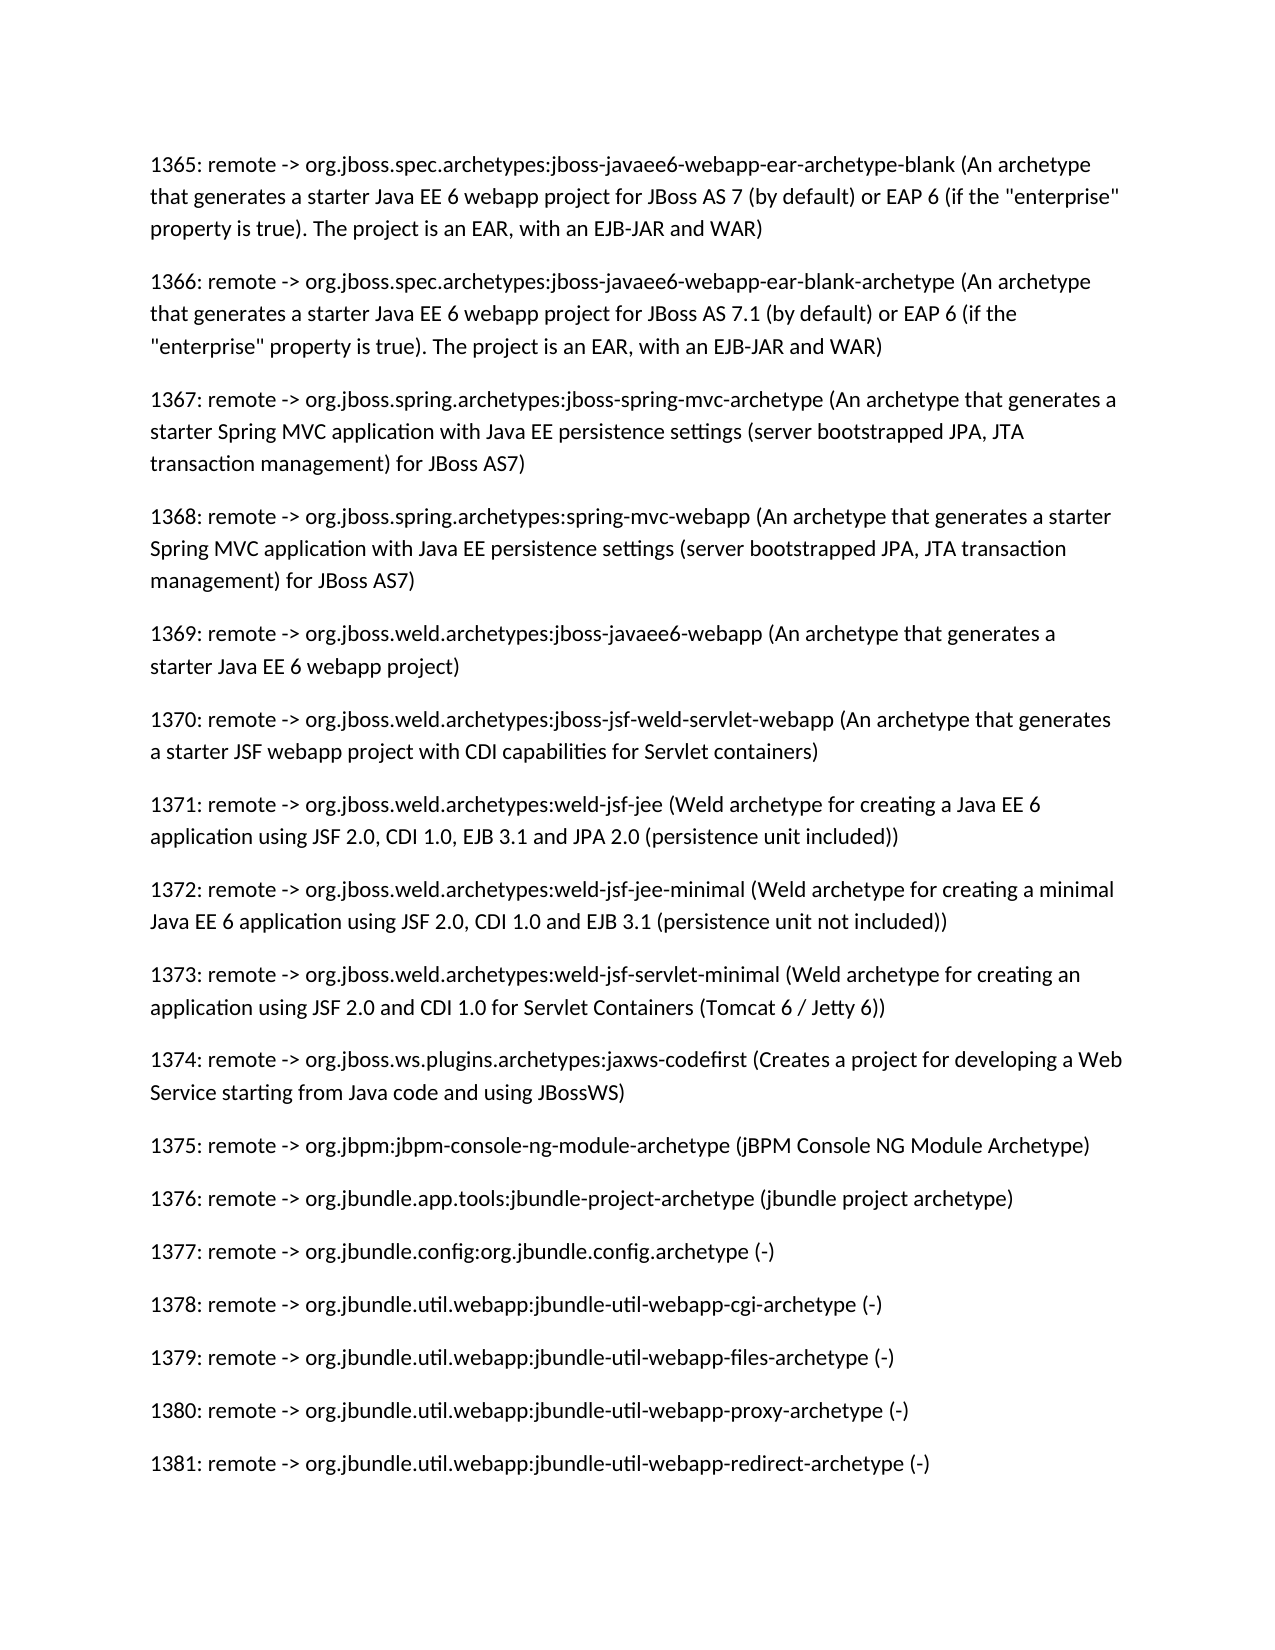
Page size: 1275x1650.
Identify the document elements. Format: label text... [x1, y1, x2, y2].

text 1372: remote -> org.jboss.weld.archetypes:weld-jsf-jee-minimal (Weld archetype for creating a minimal Java EE 6 application using JSF 2.0, CDI 1.0 and EJB 3.1 (persistence unit not included)) [150, 875, 1125, 935]
text 1369: remote -> org.jboss.weld.archetypes:jboss-javaee6-webapp (An archetype that generates a starter Java EE 6 webapp project) [150, 619, 1125, 680]
text 1380: remote -> org.jbundle.util.webapp:jbundle-util-webapp-proxy-archetype (-) [150, 1396, 1125, 1424]
text 1370: remote -> org.jboss.weld.archetypes:jboss-jsf-weld-servlet-webapp (An archetype that generates a starter JSF webapp project with CDI capabilities for Servlet containers) [150, 705, 1125, 765]
text 1379: remote -> org.jbundle.util.webapp:jbundle-util-webapp-files-archetype (-) [150, 1343, 1125, 1371]
text 1373: remote -> org.jboss.weld.archetypes:weld-jsf-servlet-minimal (Weld archetype for creating an application using JSF 2.0 and CDI 1.0 for Servlet Containers (Tomcat 6 / Jetty 6)) [150, 960, 1125, 1021]
text 1376: remote -> org.jbundle.app.tools:jbundle-project-archetype (jbundle project archetype) [150, 1184, 1125, 1212]
text 1377: remote -> org.jbundle.config:org.jbundle.config.archetype (-) [150, 1237, 1125, 1265]
text 1375: remote -> org.jbpm:jbpm-console-ng-module-archetype (jBPM Console NG Module Archetype) [150, 1131, 1125, 1159]
text 1374: remote -> org.jboss.ws.plugins.archetypes:jaxws-codefirst (Creates a project for developing a Web Service starting from Java code and using JBossWS) [150, 1046, 1125, 1106]
text 1365: remote -> org.jboss.spec.archetypes:jboss-javaee6-webapp-ear-archetype-blank (An archetype that generates a starter Java EE 6 webapp project for JBoss AS 7 (by default) or EAP 6 (if the "enterprise" property is true). The project is an EAR, with an EJB-JAR and WAR) [150, 150, 1125, 242]
text 1378: remote -> org.jbundle.util.webapp:jbundle-util-webapp-cgi-archetype (-) [150, 1290, 1125, 1318]
text 1367: remote -> org.jboss.spring.archetypes:jboss-spring-mvc-archetype (An archetype that generates a starter Spring MVC application with Java EE persistence settings (server bootstrapped JPA, JTA transaction management) for JBoss AS7) [150, 385, 1125, 477]
text 1381: remote -> org.jbundle.util.webapp:jbundle-util-webapp-redirect-archetype (-) [150, 1449, 1125, 1477]
text 1371: remote -> org.jboss.weld.archetypes:weld-jsf-jee (Weld archetype for creating a Java EE 6 application using JSF 2.0, CDI 1.0, EJB 3.1 and JPA 2.0 (persistence unit included)) [150, 790, 1125, 850]
text 1366: remote -> org.jboss.spec.archetypes:jboss-javaee6-webapp-ear-blank-archetype (An archetype that generates a starter Java EE 6 webapp project for JBoss AS 7.1 (by default) or EAP 6 (if the "enterprise" property is true). The project is an EAR, with an EJB-JAR and WAR) [150, 267, 1125, 360]
text 1368: remote -> org.jboss.spring.archetypes:spring-mvc-webapp (An archetype that generates a starter Spring MVC application with Java EE persistence settings (server bootstrapped JPA, JTA transaction management) for JBoss AS7) [150, 502, 1125, 594]
